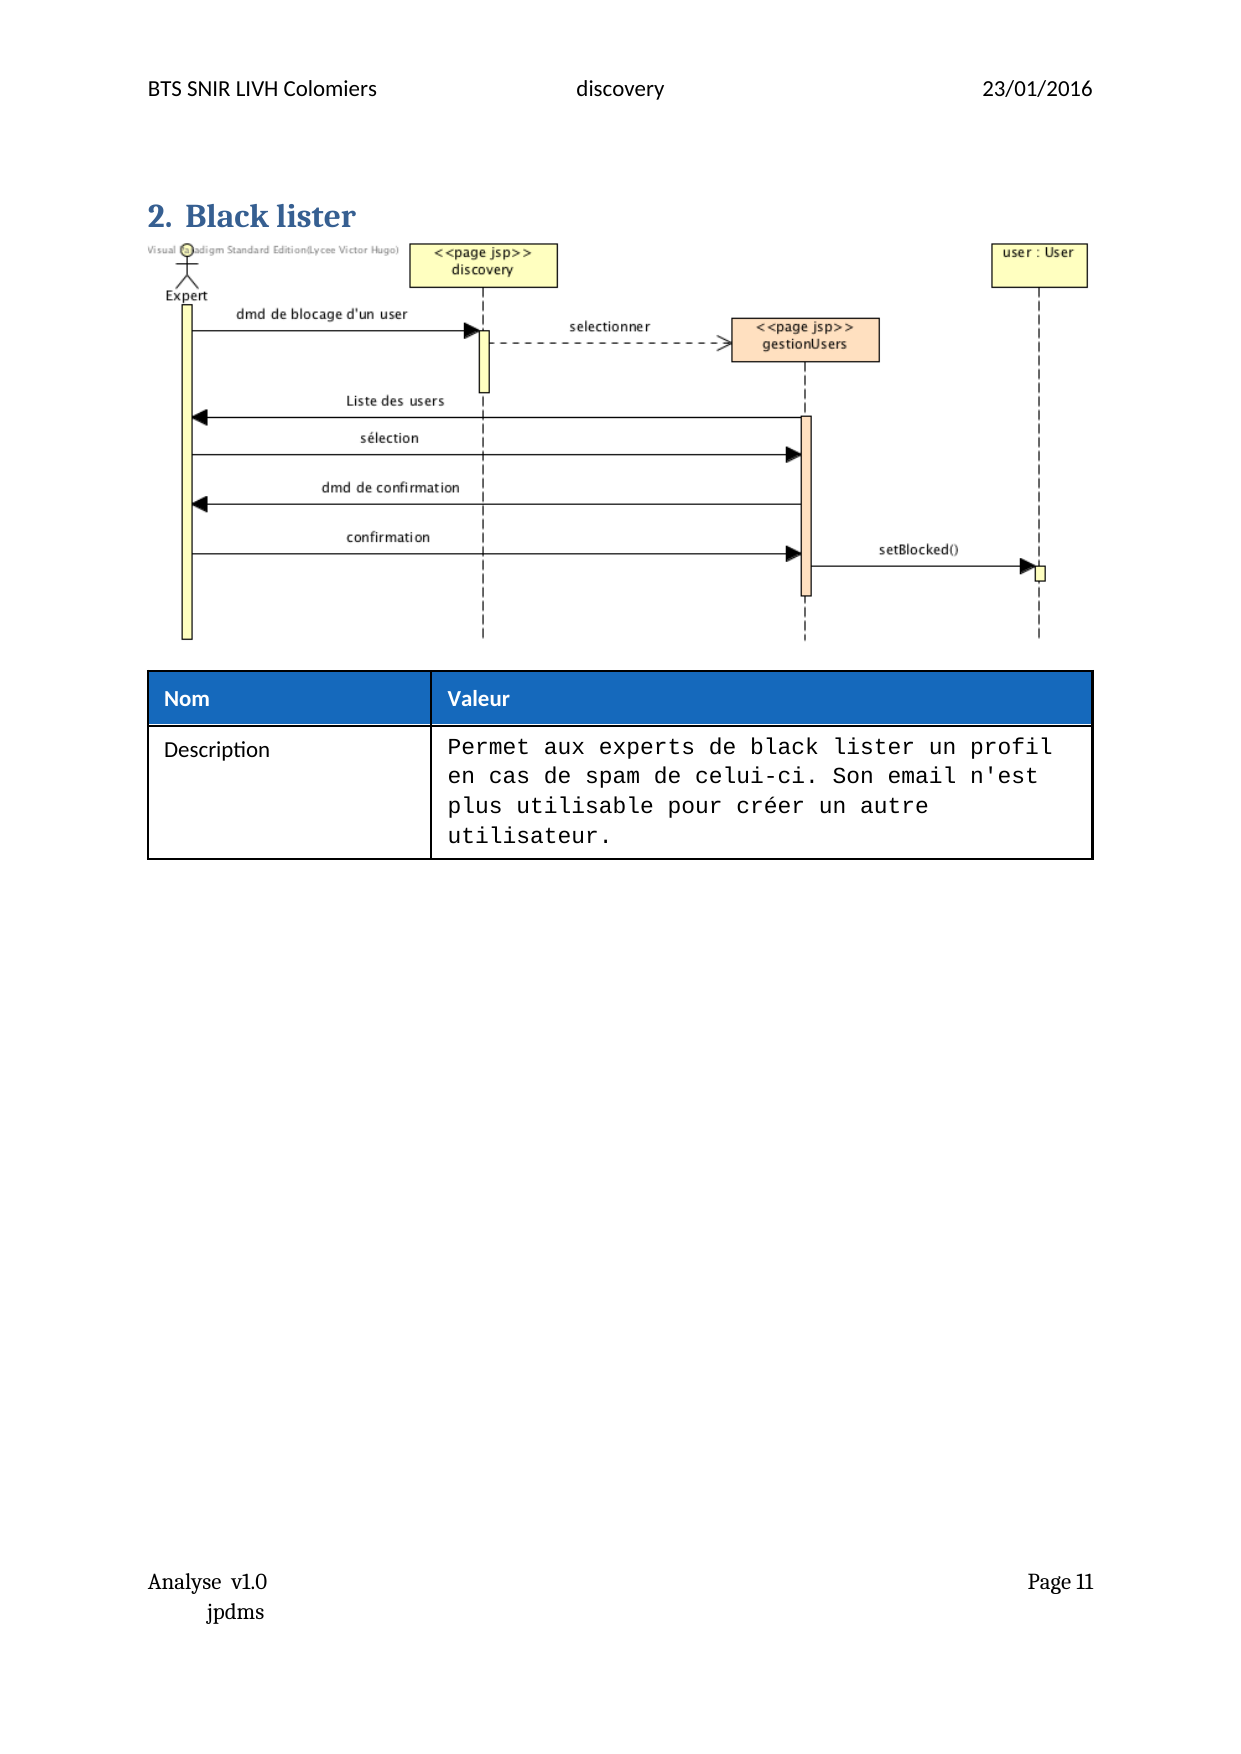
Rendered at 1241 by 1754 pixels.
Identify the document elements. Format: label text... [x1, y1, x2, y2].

table_header Nom [149, 672, 430, 724]
table_cell Permet aux experts de black lister un profil en cas de spam de celui-ci. Son email n'est plus utilisable pour créer un autre utilisateur. [432, 727, 1091, 858]
table_header Valeur [432, 672, 1091, 724]
subtitle Black lister [148, 198, 1092, 236]
table_cell Description [149, 727, 430, 858]
picture [147, 241, 1093, 645]
